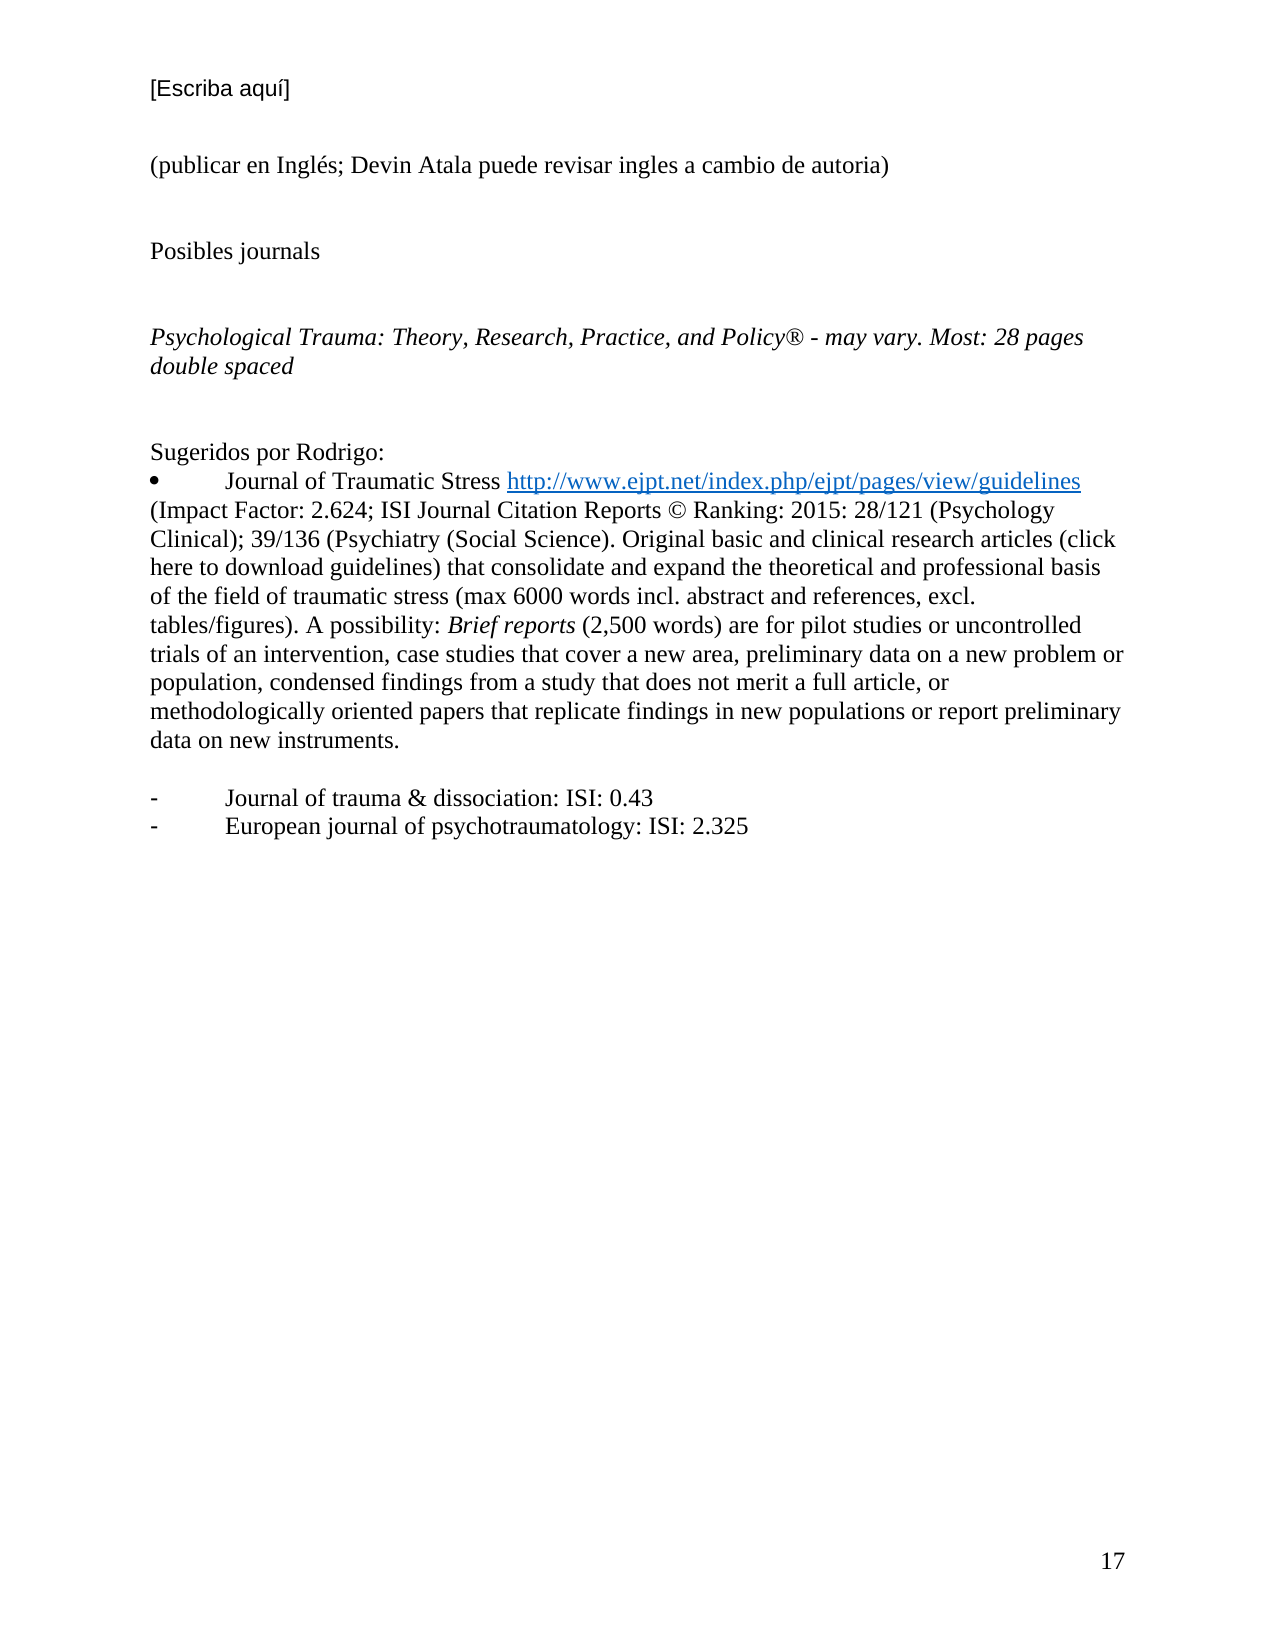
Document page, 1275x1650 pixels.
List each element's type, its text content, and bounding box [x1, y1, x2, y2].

text Psychological Trauma: Theory, Research, Practice, and Policy® - may vary. Most: 28 pages double spaced [150, 322, 1125, 380]
text Posibles journals [150, 236, 1125, 265]
text (publicar en Inglés; Devin Atala puede revisar ingles a cambio de autoria) [150, 150, 1125, 179]
list Journal of trauma & dissociation: ISI: 0.43 [150, 782, 1125, 811]
list Journal of Traumatic Stress http://www.ejpt.net/index.php/ejpt/pages/view/guidelines (Impact Factor: 2.624; ISI Journal Citation Reports © Ranking: 2015: 28/121 (Psychology Clinical); 39/136 (Psychiatry (Social Science). Original basic and clinical research articles (click here to download guidelines) that consolidate and expand the theoretical and professional basis of the field of traumatic stress (max 6000 words incl. abstract and references, excl. tables/figures). A possibility: Brief reports (2,500 words) are for pilot studies or uncontrolled trials of an intervention, case studies that cover a new area, preliminary data on a new problem or population, condensed findings from a study that does not merit a full article, or methodologically oriented papers that replicate findings in new populations or report preliminary data on new instruments. [150, 466, 1125, 754]
list European journal of psychotraumatology: ISI: 2.325 [150, 811, 1125, 840]
text Sugeridos por Rodrigo: [150, 437, 1125, 466]
